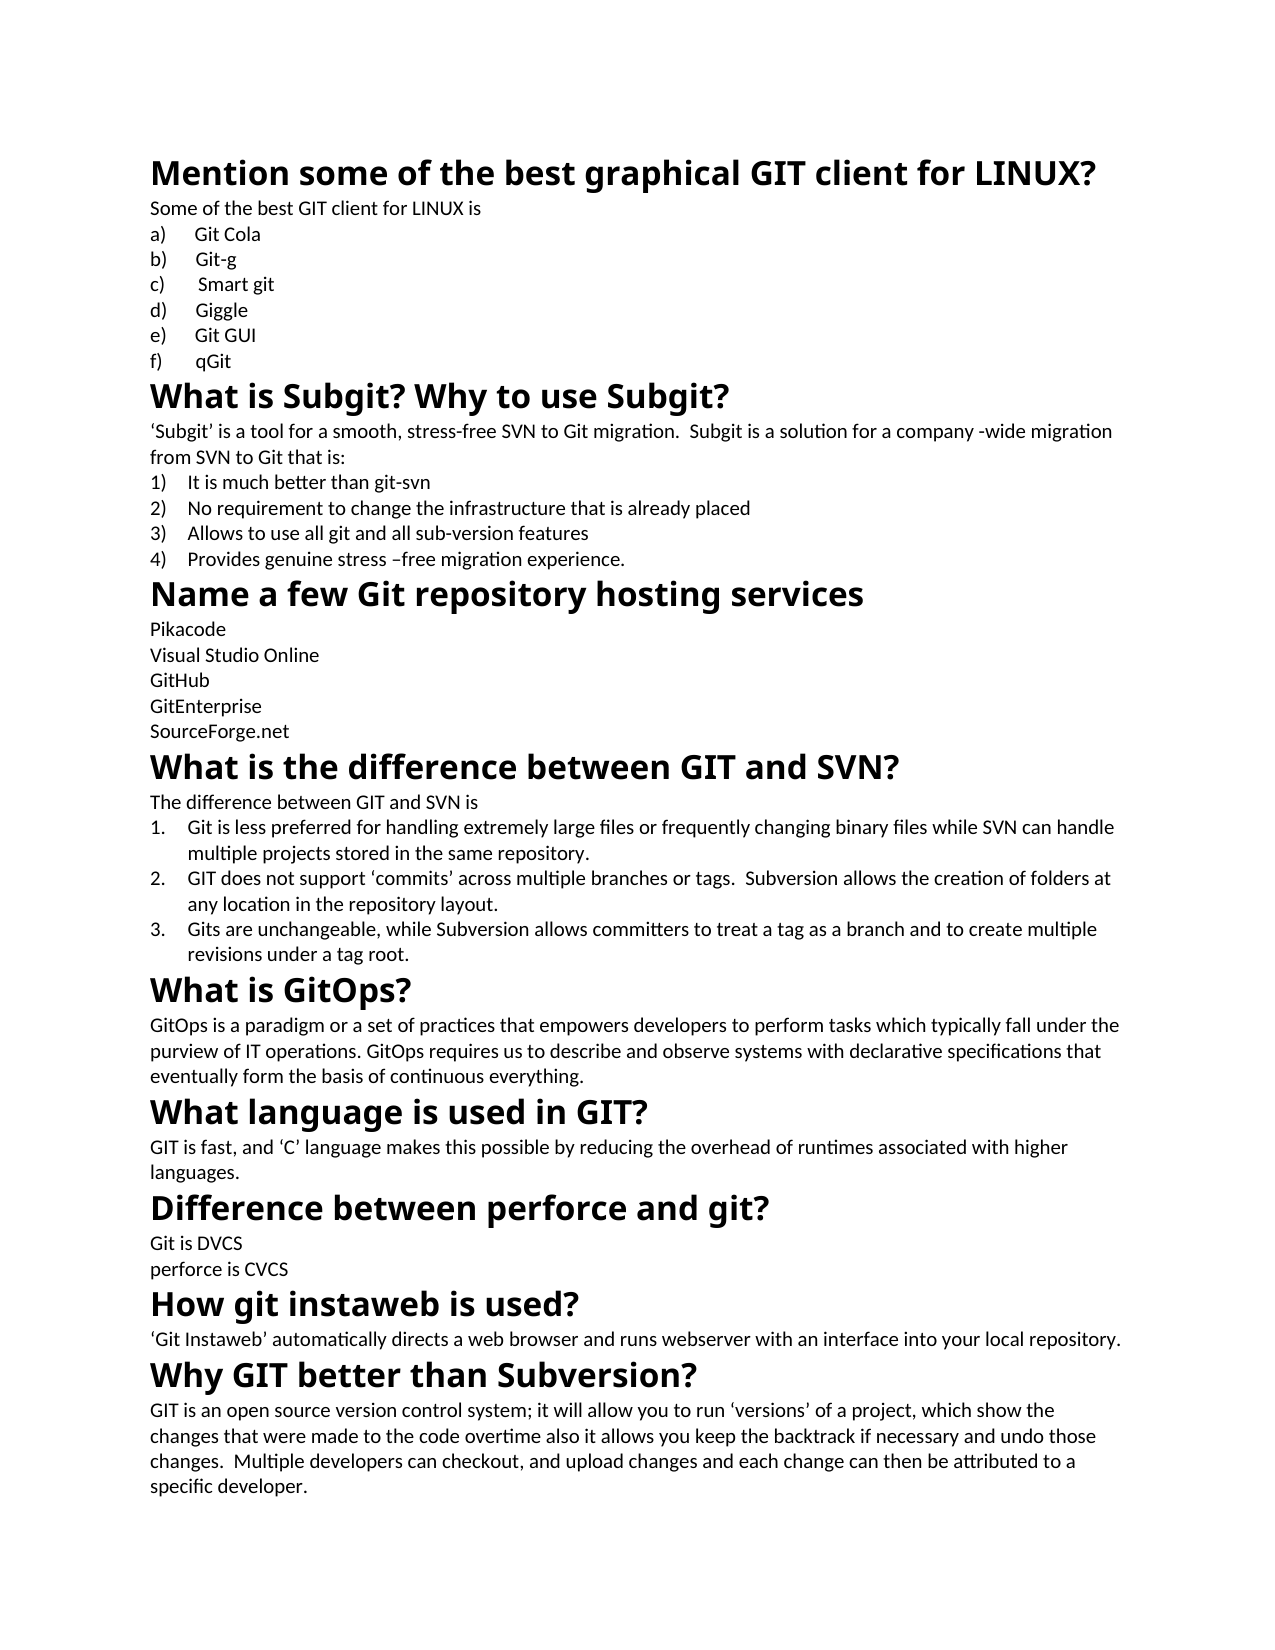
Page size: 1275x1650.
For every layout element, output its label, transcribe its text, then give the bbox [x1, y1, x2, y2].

text The difference between GIT and SVN is [150, 789, 1125, 814]
text a) Git Cola [150, 221, 1125, 246]
list It is much better than git-svn [150, 469, 1125, 495]
text GIT is fast, and ‘C’ language makes this possible by reducing the overhead of runtimes associated with higher languages. [150, 1134, 1125, 1185]
list GIT does not support ‘commits’ across multiple branches or tags. Subversion allows the creation of folders at any location in the repository layout. [150, 865, 1125, 916]
text b) Git-g [150, 246, 1125, 272]
text ‘Git Instaweb’ automatically directs a web browser and runs webserver with an interface into your local repository. [150, 1327, 1125, 1352]
subtitle What is Subgit? Why to use Subgit? [150, 373, 1125, 419]
subtitle Difference between perforce and git? [150, 1185, 1125, 1230]
text d) Giggle [150, 297, 1125, 322]
text e) Git GUI [150, 322, 1125, 348]
text GIT is an open source version control system; it will allow you to run ‘versions’ of a project, which show the changes that were made to the code overtime also it allows you keep the backtrack if necessary and undo those changes. Multiple developers can checkout, and upload changes and each change can then be attributed to a specific developer. [150, 1397, 1125, 1499]
text f) qGit [150, 348, 1125, 373]
text GitEnterprise [150, 693, 1125, 718]
text c) Smart git [150, 272, 1125, 297]
subtitle What is GitOps? [150, 967, 1125, 1012]
text perforce is CVCS [150, 1256, 1125, 1281]
text Pikacode [150, 617, 1125, 642]
subtitle Mention some of the best graphical GIT client for LINUX? [150, 150, 1125, 195]
text GitHub [150, 667, 1125, 693]
list No requirement to change the infrastructure that is already placed [150, 495, 1125, 520]
subtitle Why GIT better than Subversion? [150, 1352, 1125, 1397]
list Allows to use all git and all sub-version features [150, 520, 1125, 546]
subtitle What language is used in GIT? [150, 1089, 1125, 1134]
subtitle Name a few Git repository hosting services [150, 571, 1125, 617]
text ‘Subgit’ is a tool for a smooth, stress-free SVN to Git migration. Subgit is a solution for a company -wide migration from SVN to Git that is: [150, 419, 1125, 469]
list Gits are unchangeable, while Subversion allows committers to treat a tag as a branch and to create multiple revisions under a tag root. [150, 916, 1125, 967]
text GitOps is a paradigm or a set of practices that empowers developers to perform tasks which typically fall under the purview of IT operations. GitOps requires us to describe and observe systems with declarative specifications that eventually form the basis of continuous everything. [150, 1012, 1125, 1089]
list Provides genuine stress –free migration experience. [150, 546, 1125, 571]
subtitle What is the difference between GIT and SVN? [150, 744, 1125, 789]
subtitle How git instaweb is used? [150, 1281, 1125, 1327]
text SourceForge.net [150, 718, 1125, 744]
list Git is less preferred for handling extremely large files or frequently changing binary files while SVN can handle multiple projects stored in the same repository. [150, 814, 1125, 865]
text Git is DVCS [150, 1230, 1125, 1256]
text Some of the best GIT client for LINUX is [150, 195, 1125, 221]
text Visual Studio Online [150, 642, 1125, 667]
